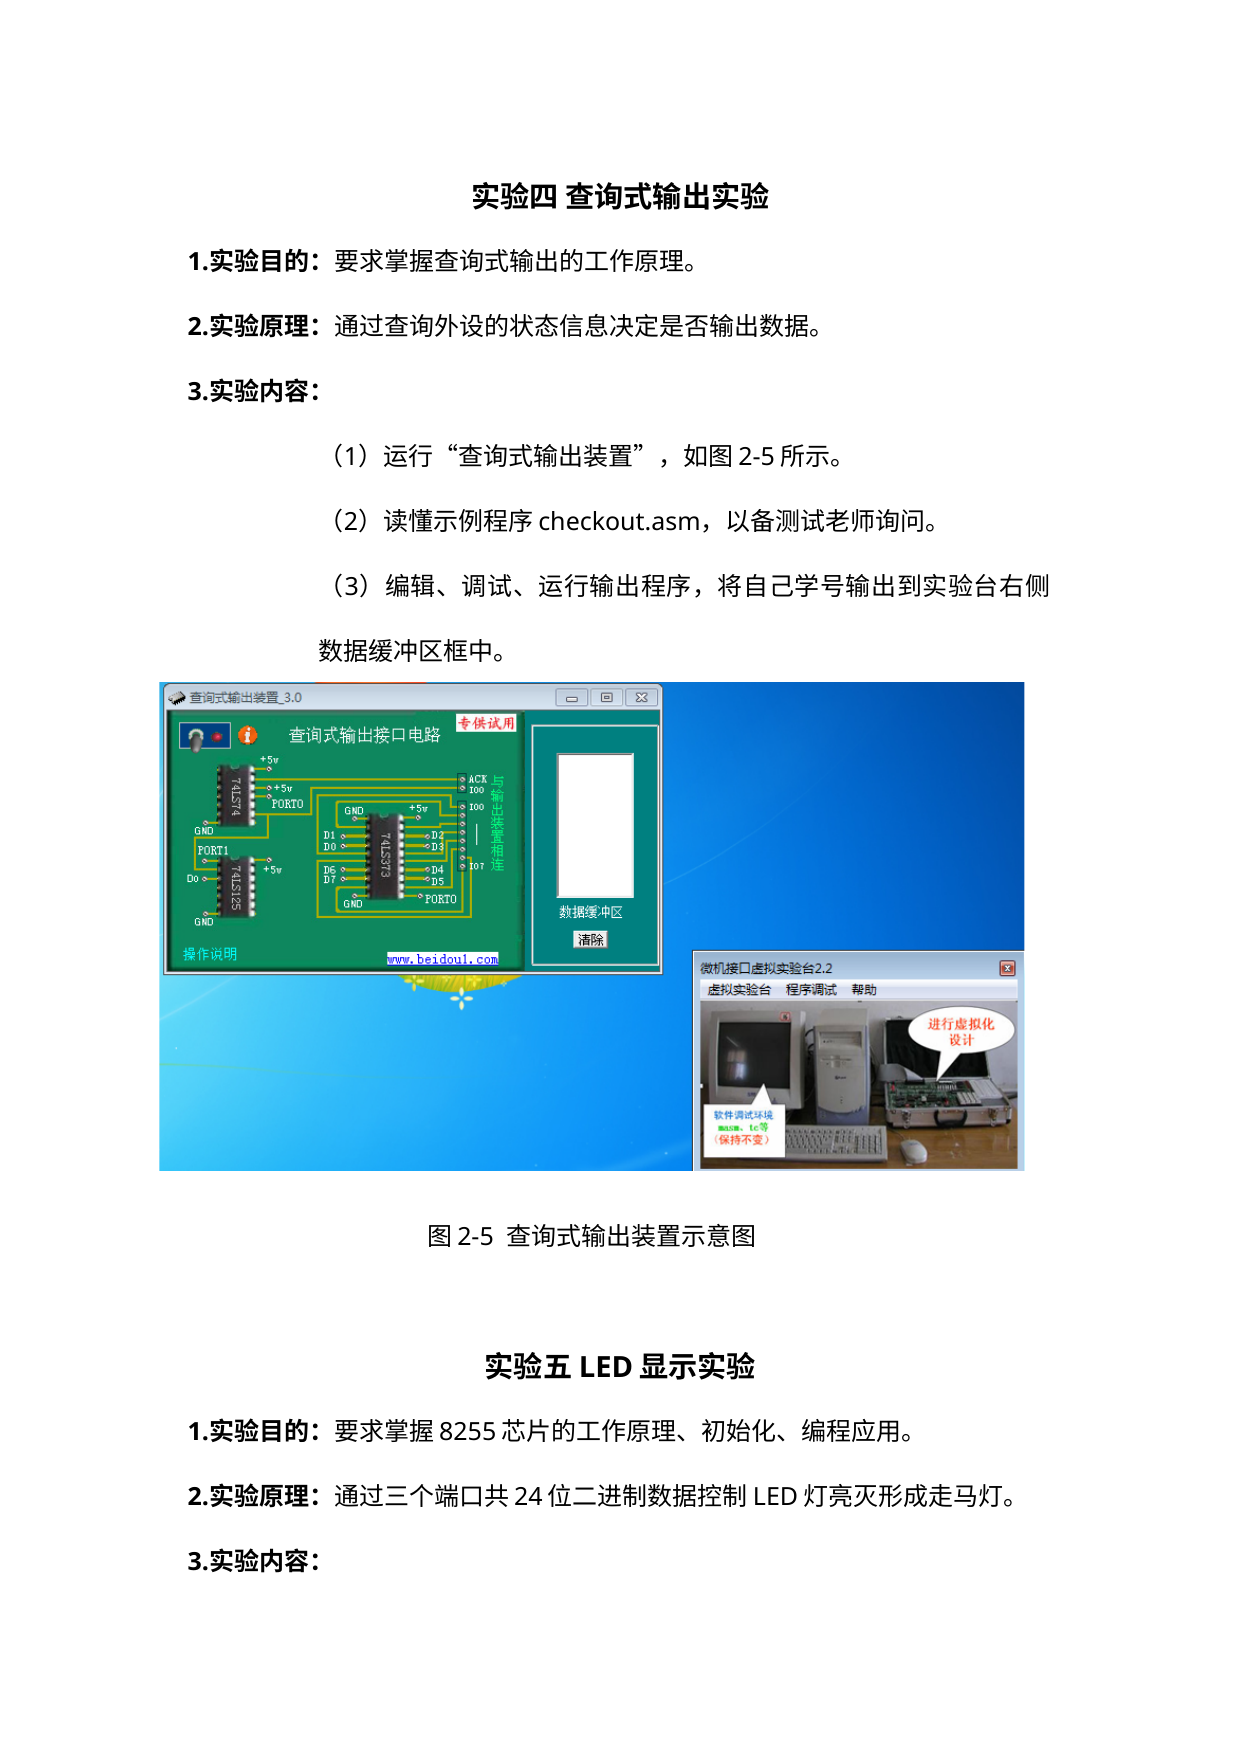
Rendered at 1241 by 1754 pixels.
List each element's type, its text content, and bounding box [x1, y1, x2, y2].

picture [159, 682, 1025, 1171]
text 3.实验内容： [187, 1527, 1053, 1592]
text 1.实验目的：要求掌握8255芯片的工作原理、初始化、编程应用。 [187, 1397, 1053, 1462]
text 实验四 查询式输出实验 [187, 162, 1053, 227]
text （3）编辑、调试、运行输出程序，将自己学号输出到实验台右侧数据缓冲区框中。 [319, 552, 1053, 682]
text 2.实验原理：通过三个端口共24位二进制数据控制LED灯亮灭形成走马灯。 [187, 1462, 1053, 1527]
text 实验五 LED显示实验 [187, 1332, 1053, 1397]
text 3.实验内容： [187, 357, 1053, 422]
text （1）运行“查询式输出装置”，如图2-5所示。 [319, 422, 1053, 487]
text （2）读懂示例程序checkout.asm，以备测试老师询问。 [319, 487, 1053, 552]
text 1.实验目的：要求掌握查询式输出的工作原理。 [187, 227, 1053, 292]
text 图2-5 查询式输出装置示意图 [131, 1202, 1053, 1267]
text 2.实验原理：通过查询外设的状态信息决定是否输出数据。 [187, 292, 1053, 357]
